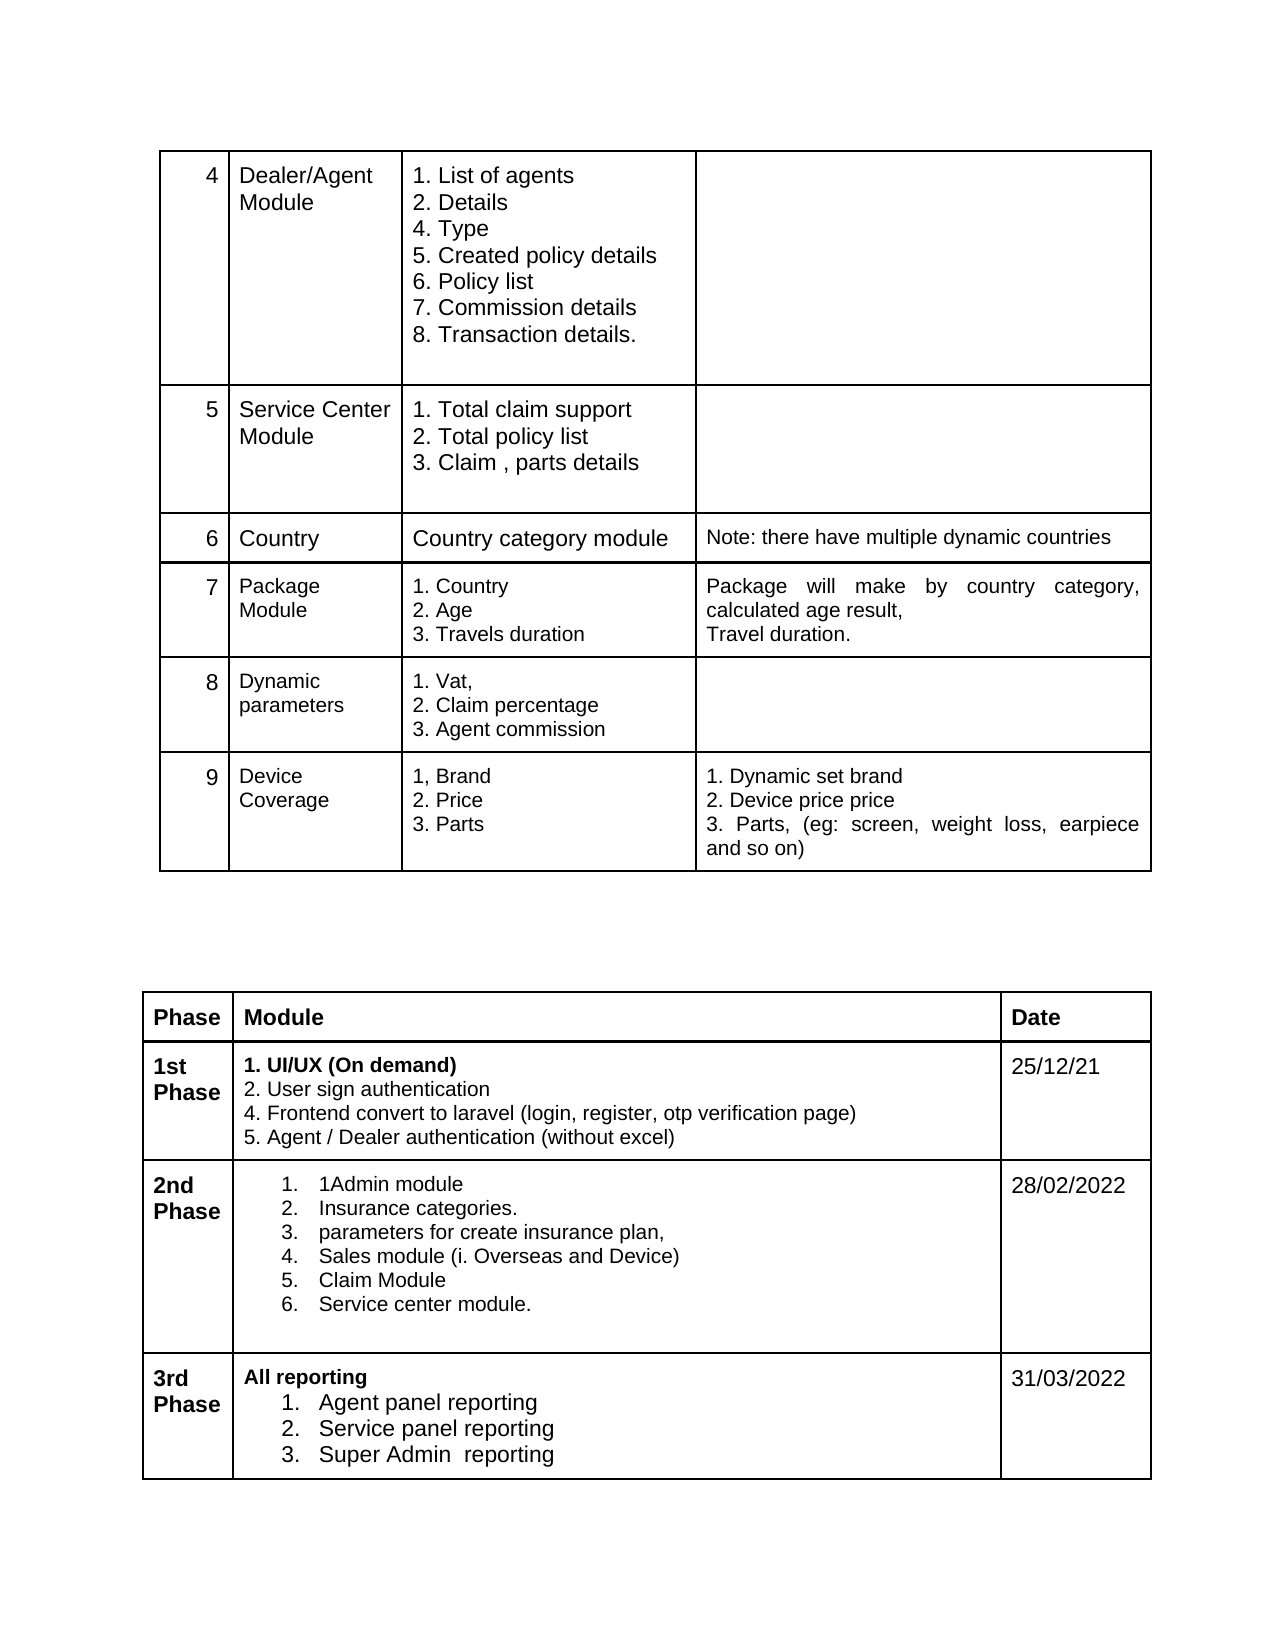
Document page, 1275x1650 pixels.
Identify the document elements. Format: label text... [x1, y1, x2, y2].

table_cell 1st Phase [144, 1043, 232, 1159]
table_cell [234, 1354, 1000, 1478]
table_cell 1. Dynamic set brand 2. Device price price 3. Parts, (eg: screen, weight loss, earpiece and so on) [697, 753, 1150, 870]
table_cell Service Center Module [230, 386, 401, 512]
table_cell 1Admin module Insurance categories. parameters for create insurance plan, Sales module (i. Overseas and Device) Claim Module Service center module. [234, 1161, 1000, 1352]
table_cell Country category module [403, 514, 695, 561]
table_cell [697, 658, 1150, 751]
table_cell [697, 386, 1150, 512]
table_cell 1, Brand 2. Price 3. Parts [403, 753, 695, 870]
table_cell Dynamic parameters [230, 658, 401, 751]
table_cell 7 [161, 564, 228, 656]
table_cell 1. List of agents 2. Details 4. Type 5. Created policy details 6. Policy list 7. Commission details 8. Transaction details. [403, 152, 695, 384]
table_cell [697, 152, 1150, 384]
table_cell 2nd Phase [144, 1161, 232, 1352]
table_cell 1. UI/UX (On demand) 2. User sign authentication 4. Frontend convert to laravel (login, register, otp verification page) 5. Agent / Dealer authentication (without excel) [234, 1043, 1000, 1159]
table_cell 8 [161, 658, 228, 751]
table_cell 25/12/21 [1002, 1043, 1150, 1159]
table_cell Device Coverage [230, 753, 401, 870]
table_cell 3rd Phase [144, 1354, 232, 1478]
table_cell 1. Country 2. Age 3. Travels duration [403, 564, 695, 656]
table_cell 6 [161, 514, 228, 561]
table_cell Package will make by country category, calculated age result, Travel duration. [697, 564, 1150, 656]
table_cell 9 [161, 753, 228, 870]
table_cell 1. Vat, 2. Claim percentage 3. Agent commission [403, 658, 695, 751]
table_header Module [234, 993, 1000, 1040]
table_cell 1. Total claim support 2. Total policy list 3. Claim , parts details [403, 386, 695, 512]
table_cell 31/03/2022 [1002, 1354, 1150, 1478]
table_cell 5 [161, 386, 228, 512]
table_cell Country [230, 514, 401, 561]
table_cell Dealer/Agent Module [230, 152, 401, 384]
table_header Date [1002, 993, 1150, 1040]
table_header Phase [144, 993, 232, 1040]
table_cell Note: there have multiple dynamic countries [697, 514, 1150, 561]
table_cell 4 [161, 152, 228, 384]
table_cell Package Module [230, 564, 401, 656]
table_cell 28/02/2022 [1002, 1161, 1150, 1352]
